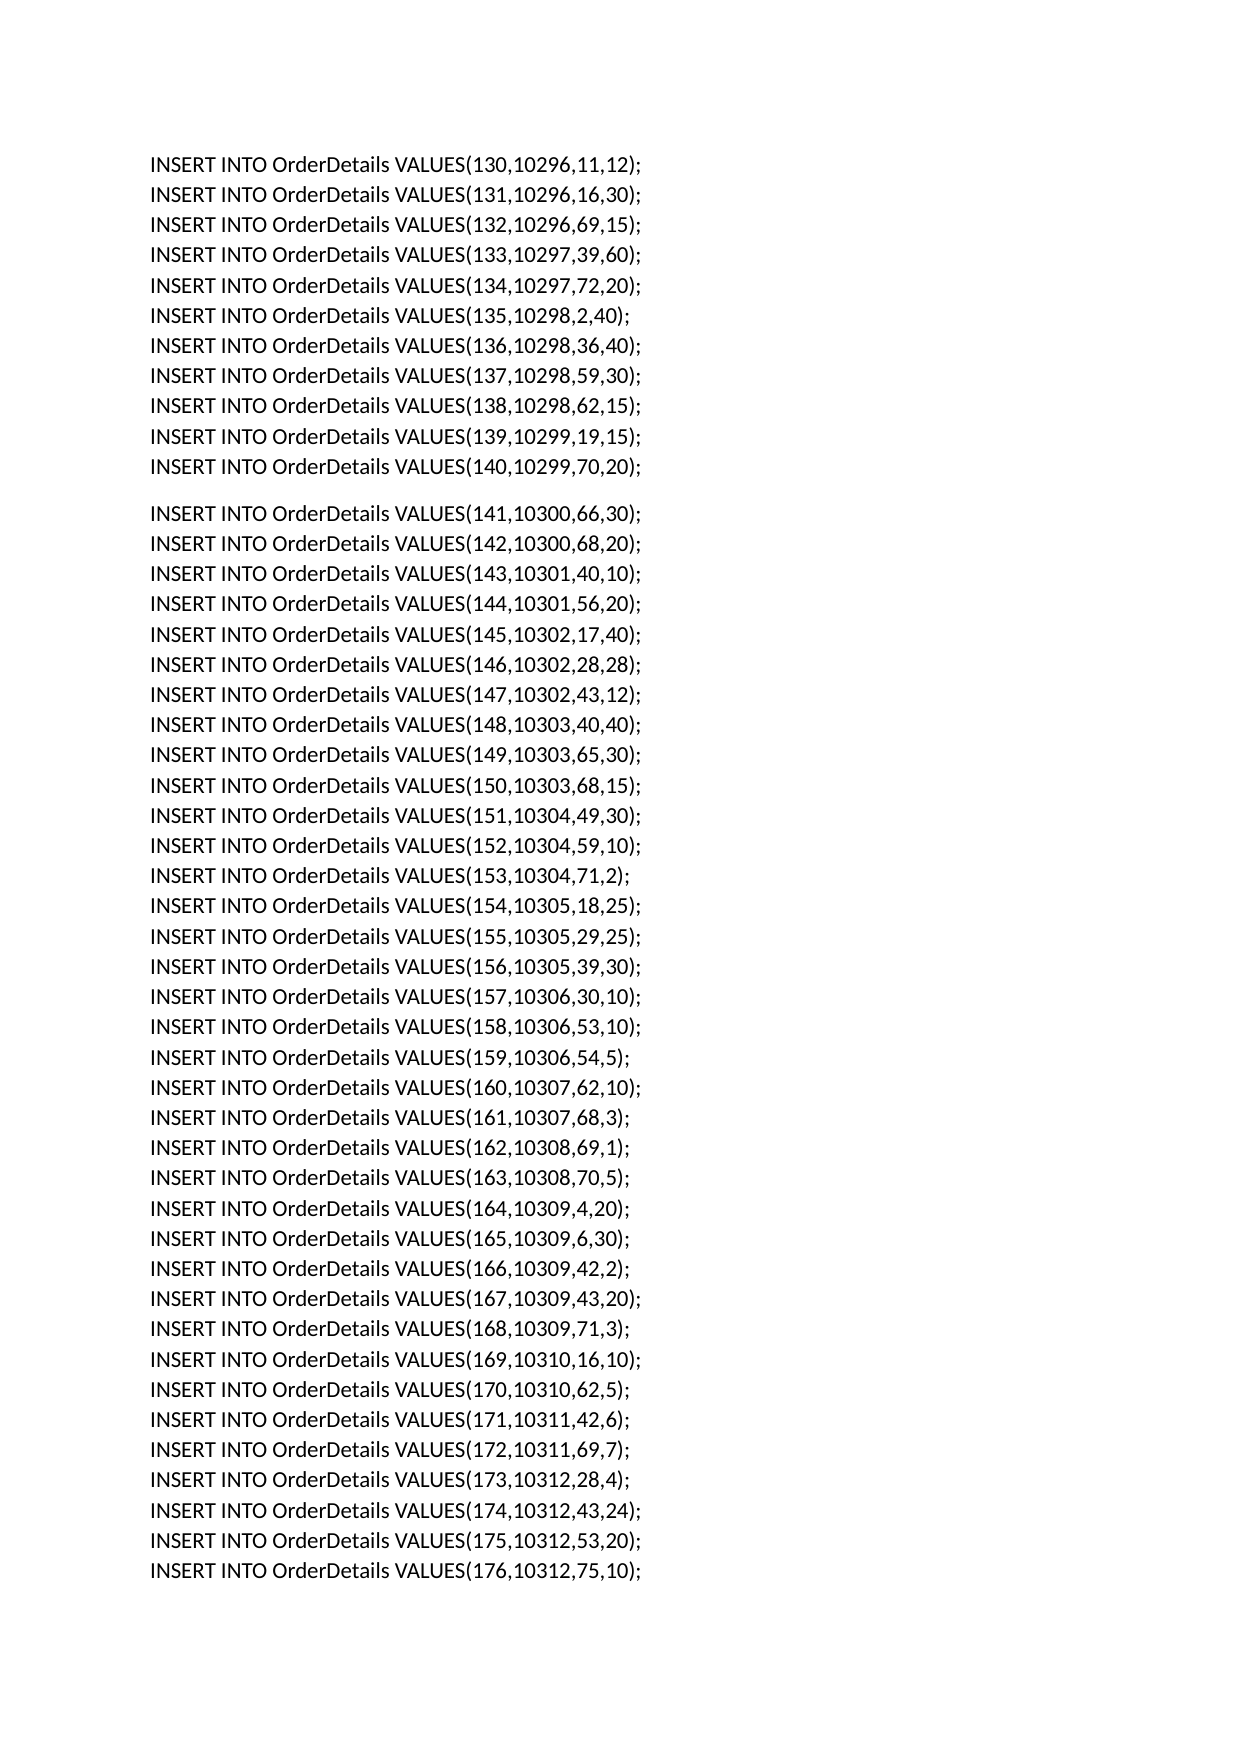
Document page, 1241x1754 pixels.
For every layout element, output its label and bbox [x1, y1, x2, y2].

text [150, 499, 1090, 1584]
text [150, 150, 1090, 480]
